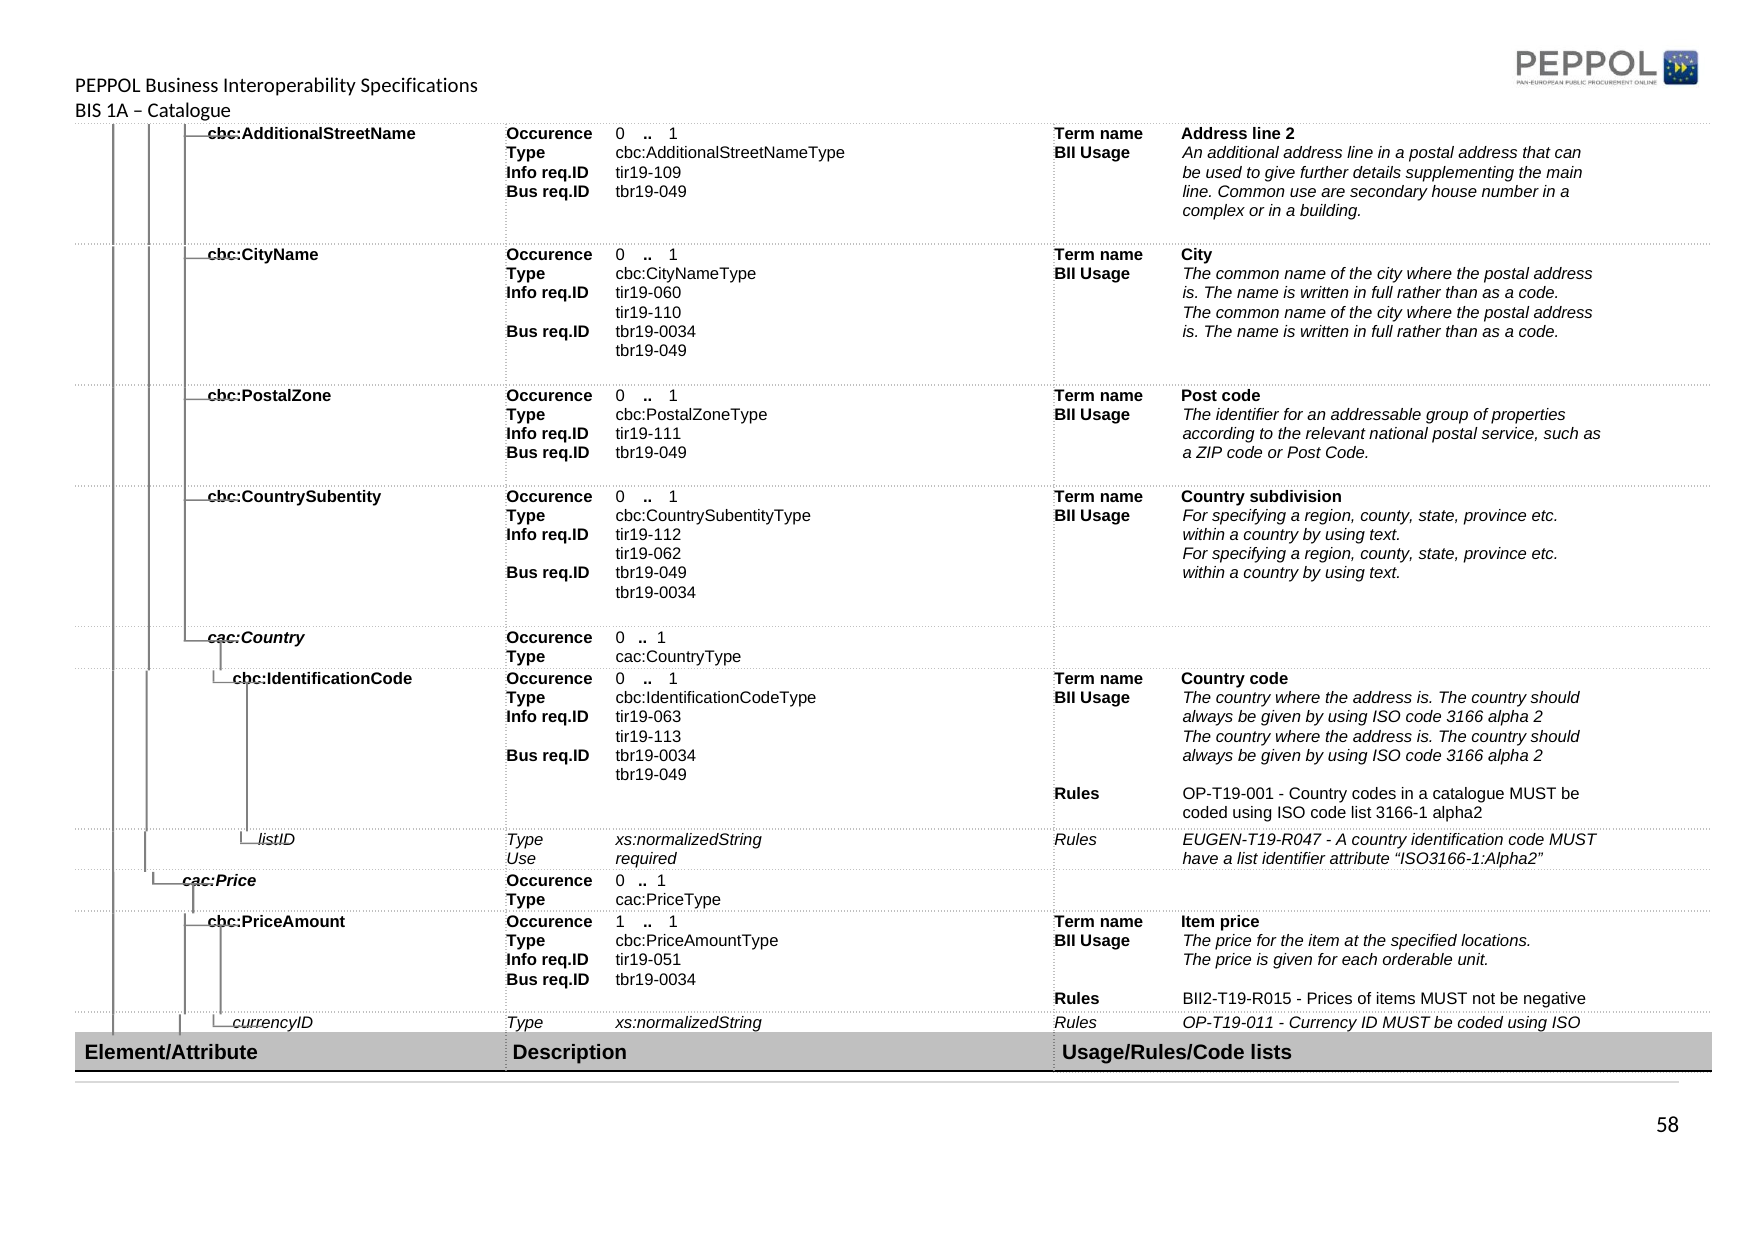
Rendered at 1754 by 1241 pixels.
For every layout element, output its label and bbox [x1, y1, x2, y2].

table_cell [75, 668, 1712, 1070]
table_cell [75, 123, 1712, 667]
picture [1481, 27, 1736, 111]
